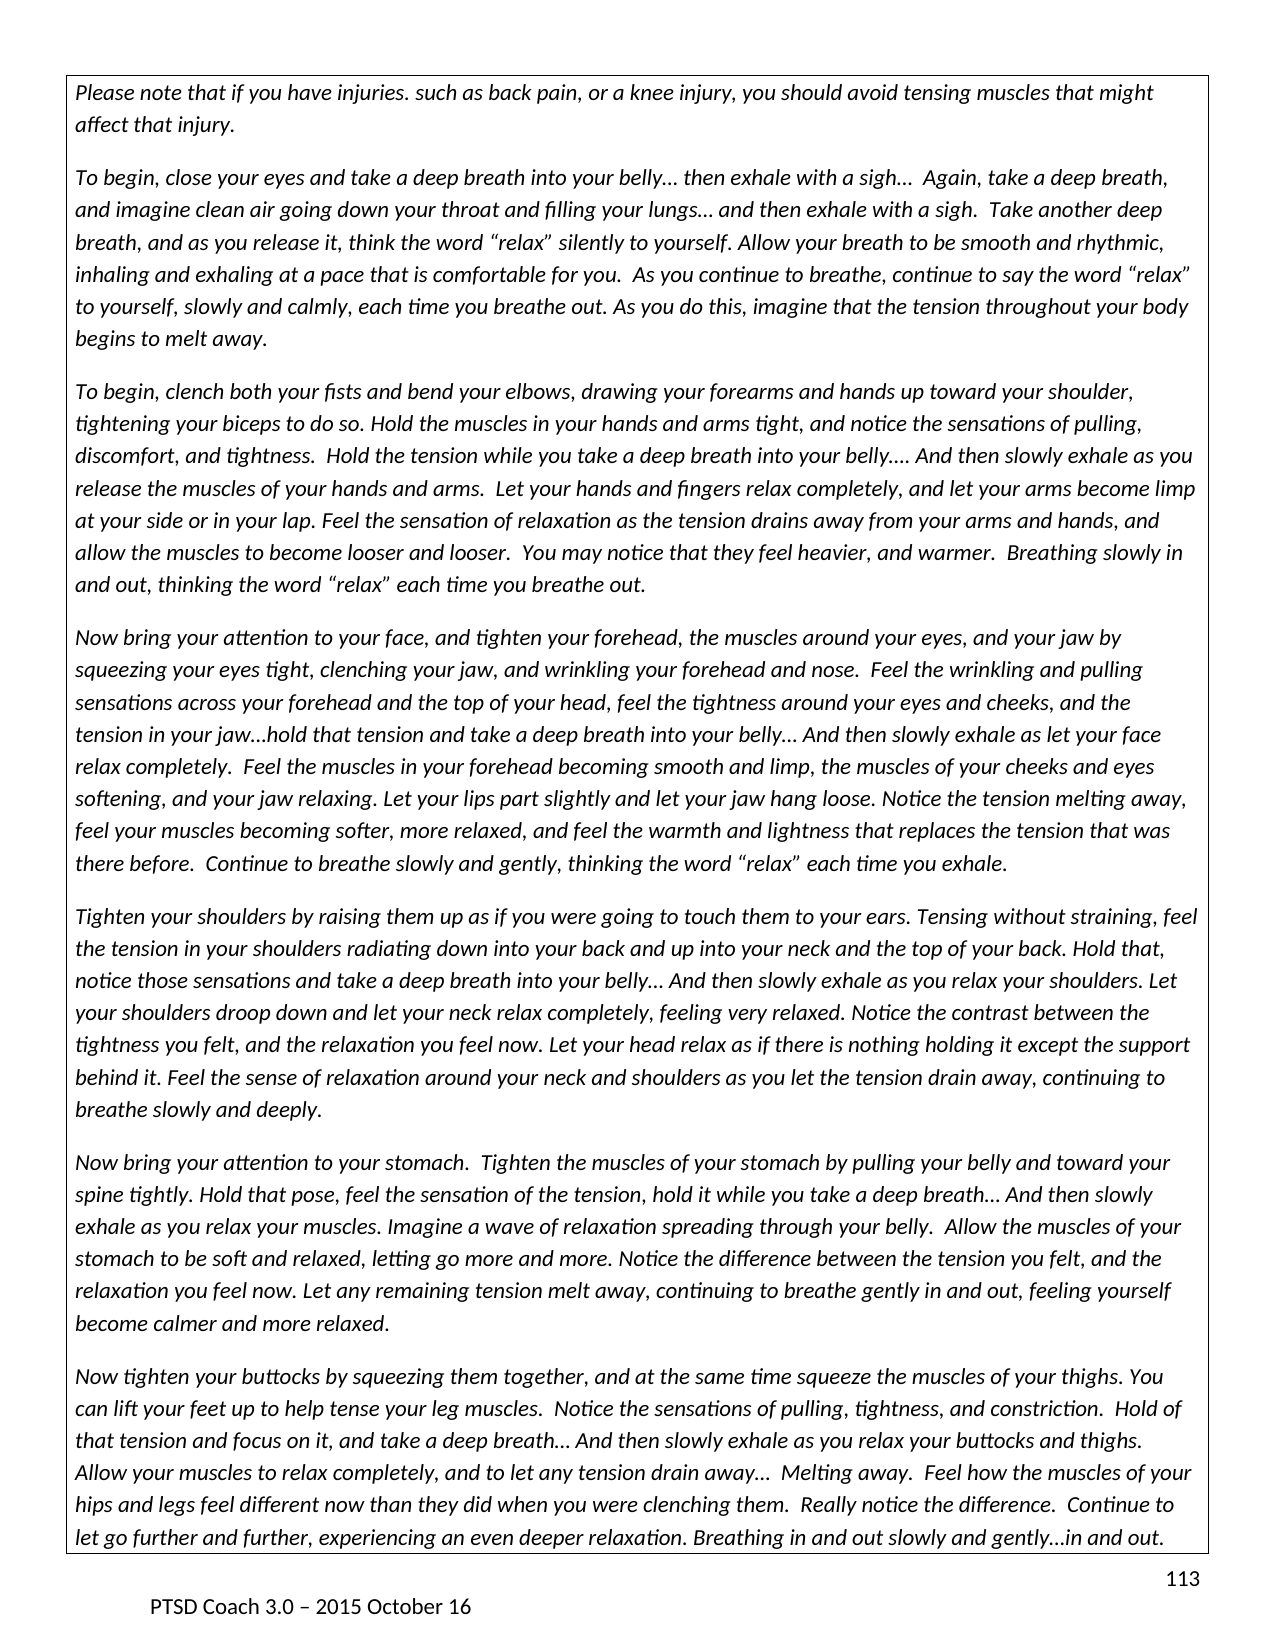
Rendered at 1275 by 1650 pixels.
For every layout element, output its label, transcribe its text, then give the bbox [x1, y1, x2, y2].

text To begin, clench both your fists and bend your elbows, drawing your forearms and hands up toward your shoulder, tightening your biceps to do so. Hold the muscles in your hands and arms tight, and notice the sensations of pulling, discomfort, and tightness. Hold the tension while you take a deep breath into your belly…. And then slowly exhale as you release the muscles of your hands and arms. Let your hands and fingers relax completely, and let your arms become limp at your side or in your lap. Feel the sensation of relaxation as the tension drains away from your arms and hands, and allow the muscles to become looser and looser. You may notice that they feel heavier, and warmer. Breathing slowly in and out, thinking the word “relax” each time you breathe out. [67, 374, 1208, 598]
text To begin, close your eyes and take a deep breath into your belly… then exhale with a sigh… Again, take a deep breath, and imagine clean air going down your throat and filling your lungs… and then exhale with a sigh. Take another deep breath, and as you release it, think the word “relax” silently to yourself. Allow your breath to be smooth and rhythmic, inhaling and exhaling at a pace that is comfortable for you. As you continue to breathe, continue to say the word “relax” to yourself, slowly and calmly, each time you breathe out. As you do this, imagine that the tension throughout your body begins to melt away. [67, 160, 1208, 352]
text Please note that if you have injuries. such as back pain, or a knee injury, you should avoid tensing muscles that might affect that injury. [67, 76, 1208, 138]
text Now bring your attention to your face, and tighten your forehead, the muscles around your eyes, and your jaw by squeezing your eyes tight, clenching your jaw, and wrinkling your forehead and nose. Feel the wrinkling and pulling sensations across your forehead and the top of your head, feel the tightness around your eyes and cheeks, and the tension in your jaw…hold that tension and take a deep breath into your belly… And then slowly exhale as let your face relax completely. Feel the muscles in your forehead becoming smooth and limp, the muscles of your cheeks and eyes softening, and your jaw relaxing. Let your lips part slightly and let your jaw hang loose. Notice the tension melting away, feel your muscles becoming softer, more relaxed, and feel the warmth and lightness that replaces the tension that was there before. Continue to breathe slowly and gently, thinking the word “relax” each time you exhale. [67, 620, 1208, 877]
text Now tighten your buttocks by squeezing them together, and at the same time squeeze the muscles of your thighs. You can lift your feet up to help tense your leg muscles. Notice the sensations of pulling, tightness, and constriction. Hold of that tension and focus on it, and take a deep breath… And then slowly exhale as you relax your buttocks and thighs. Allow your muscles to relax completely, and to let any tension drain away… Melting away. Feel how the muscles of your hips and legs feel different now than they did when you were clenching them. Really notice the difference. Continue to let go further and further, experiencing an even deeper relaxation. Breathing in and out slowly and gently…in and out. [67, 1359, 1208, 1553]
text Now bring your attention to your stomach. Tighten the muscles of your stomach by pulling your belly and toward your spine tightly. Hold that pose, feel the sensation of the tension, hold it while you take a deep breath… And then slowly exhale as you relax your muscles. Imagine a wave of relaxation spreading through your belly. Allow the muscles of your stomach to be soft and relaxed, letting go more and more. Notice the difference between the tension you felt, and the relaxation you feel now. Let any remaining tension melt away, continuing to breathe gently in and out, feeling yourself become calmer and more relaxed. [67, 1145, 1208, 1337]
text Tighten your shoulders by raising them up as if you were going to touch them to your ears. Tensing without straining, feel the tension in your shoulders radiating down into your back and up into your neck and the top of your back. Hold that, notice those sensations and take a deep breath into your belly… And then slowly exhale as you relax your shoulders. Let your shoulders droop down and let your neck relax completely, feeling very relaxed. Notice the contrast between the tightness you felt, and the relaxation you feel now. Let your head relax as if there is nothing holding it except the support behind it. Feel the sense of relaxation around your neck and shoulders as you let the tension drain away, continuing to breathe slowly and deeply. [67, 899, 1208, 1123]
